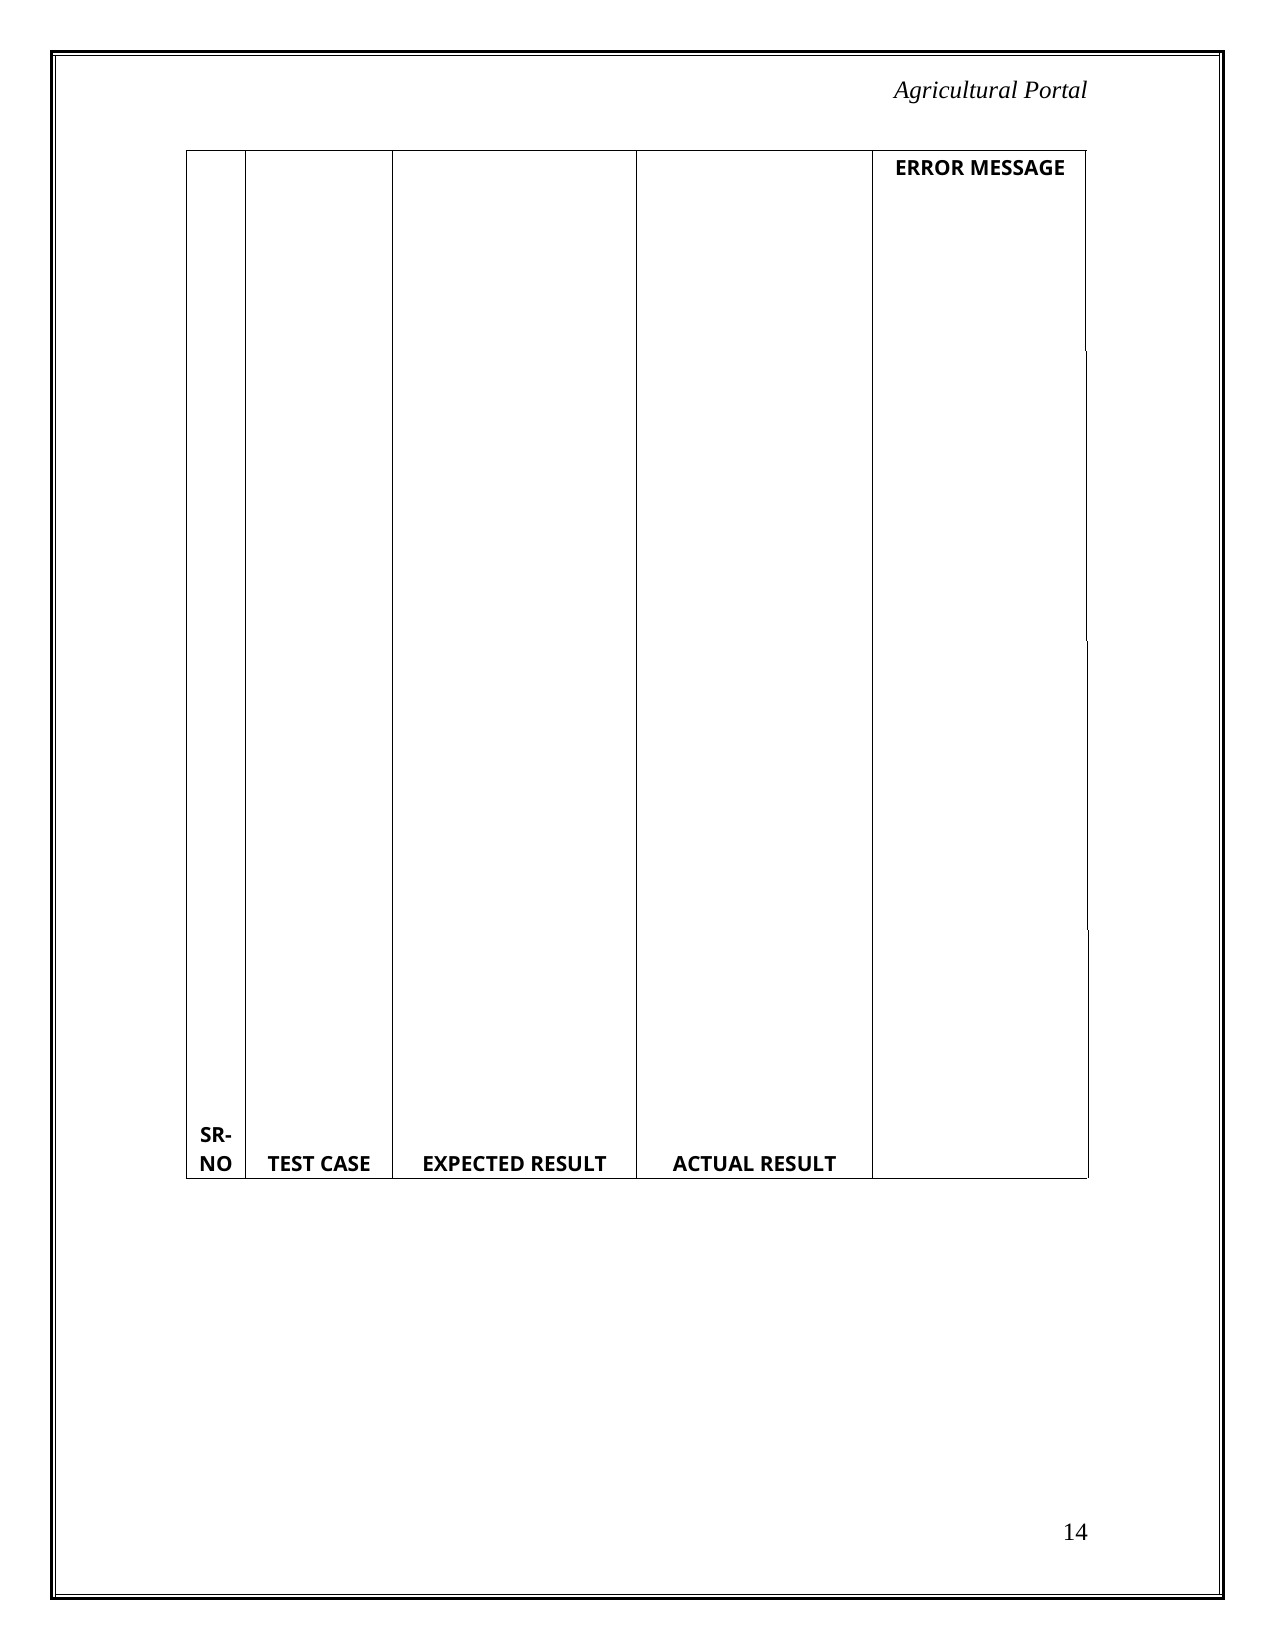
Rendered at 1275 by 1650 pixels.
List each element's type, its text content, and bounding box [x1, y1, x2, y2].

table_header SR-NO [187, 151, 245, 1177]
table_header ACTUAL RESULT [637, 151, 872, 1177]
table_header EXPECTED RESULT [393, 151, 636, 1177]
table_header TEST CASE [246, 151, 392, 1177]
table_header ERROR MESSAGE [873, 151, 1087, 1177]
